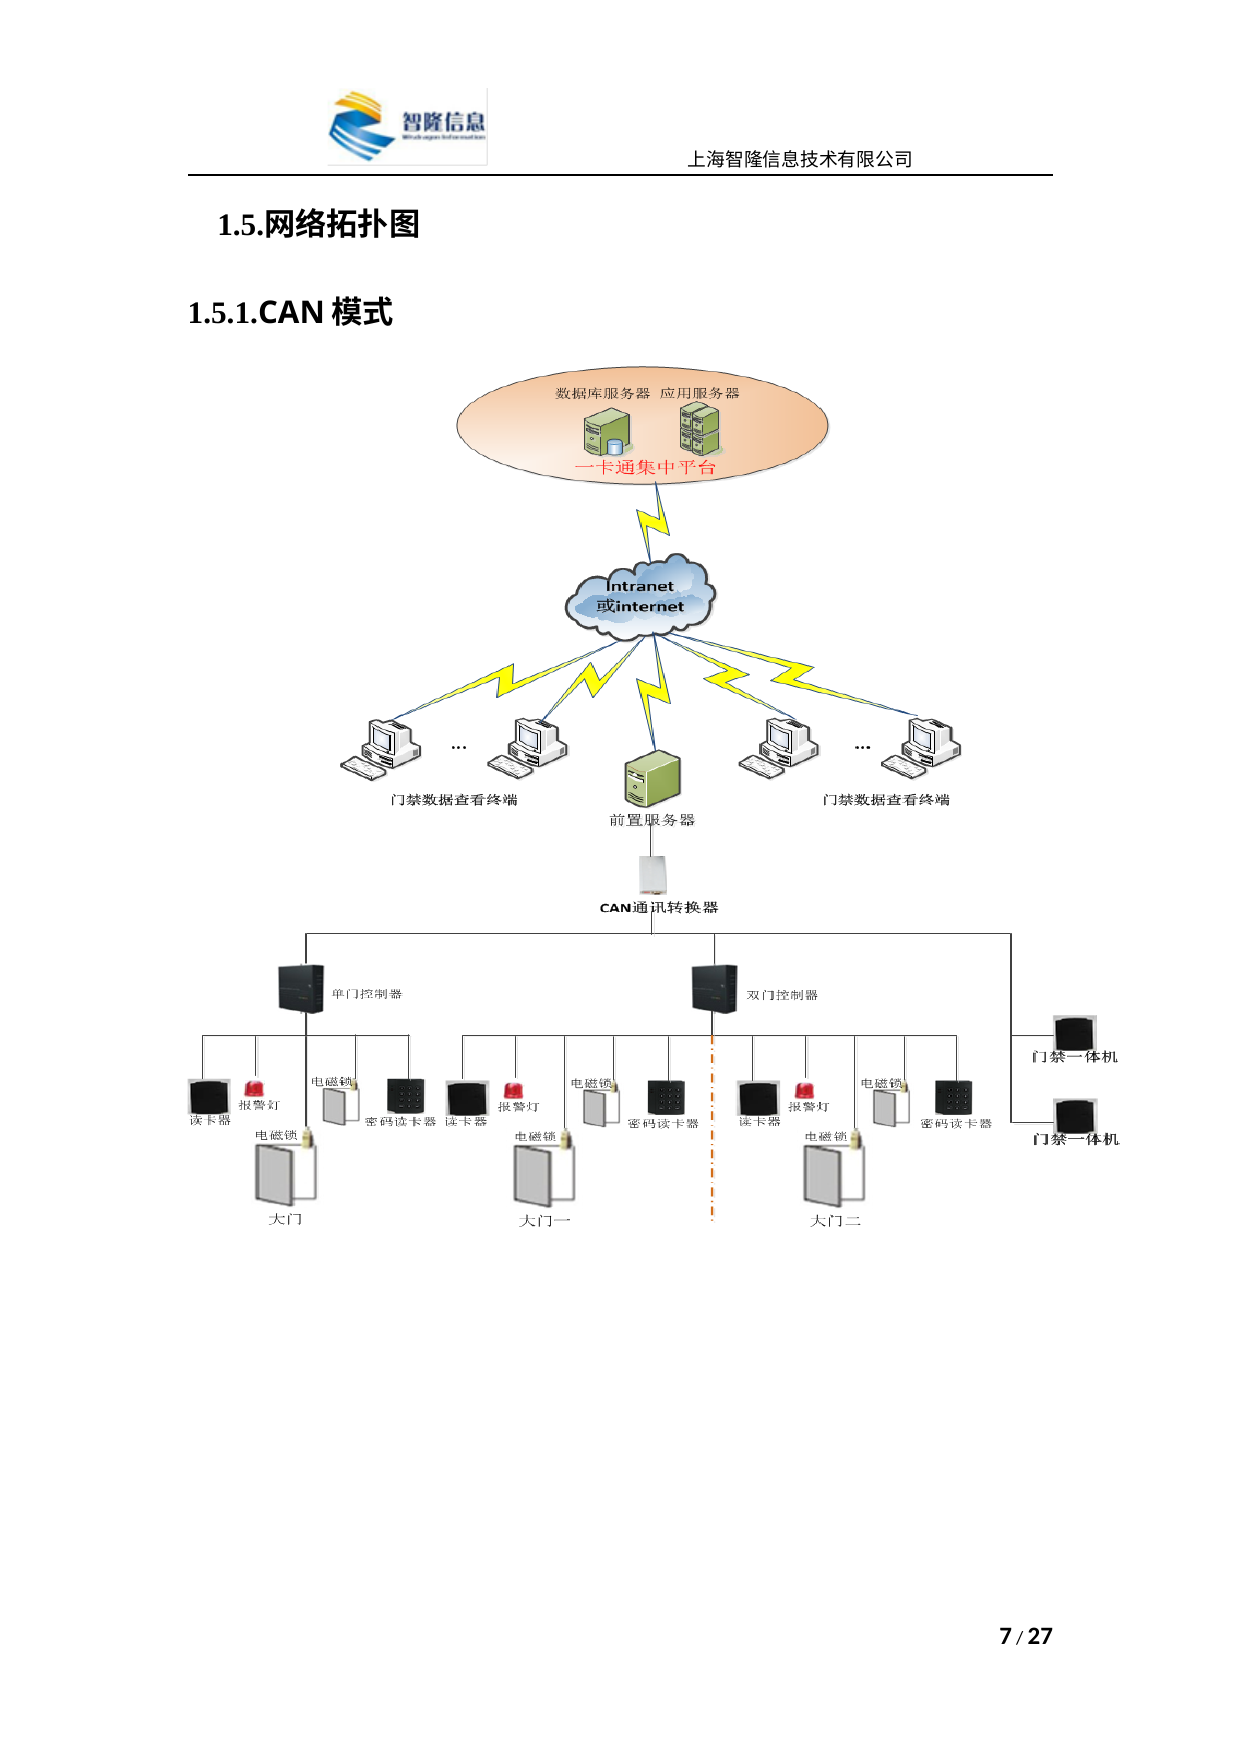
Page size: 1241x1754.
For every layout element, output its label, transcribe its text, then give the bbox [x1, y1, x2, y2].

subtitle 网络拓扑图 [217, 191, 1053, 256]
picture [187, 366, 1143, 1229]
picture [327, 88, 489, 167]
subtitle CAN模式 [187, 290, 1053, 332]
